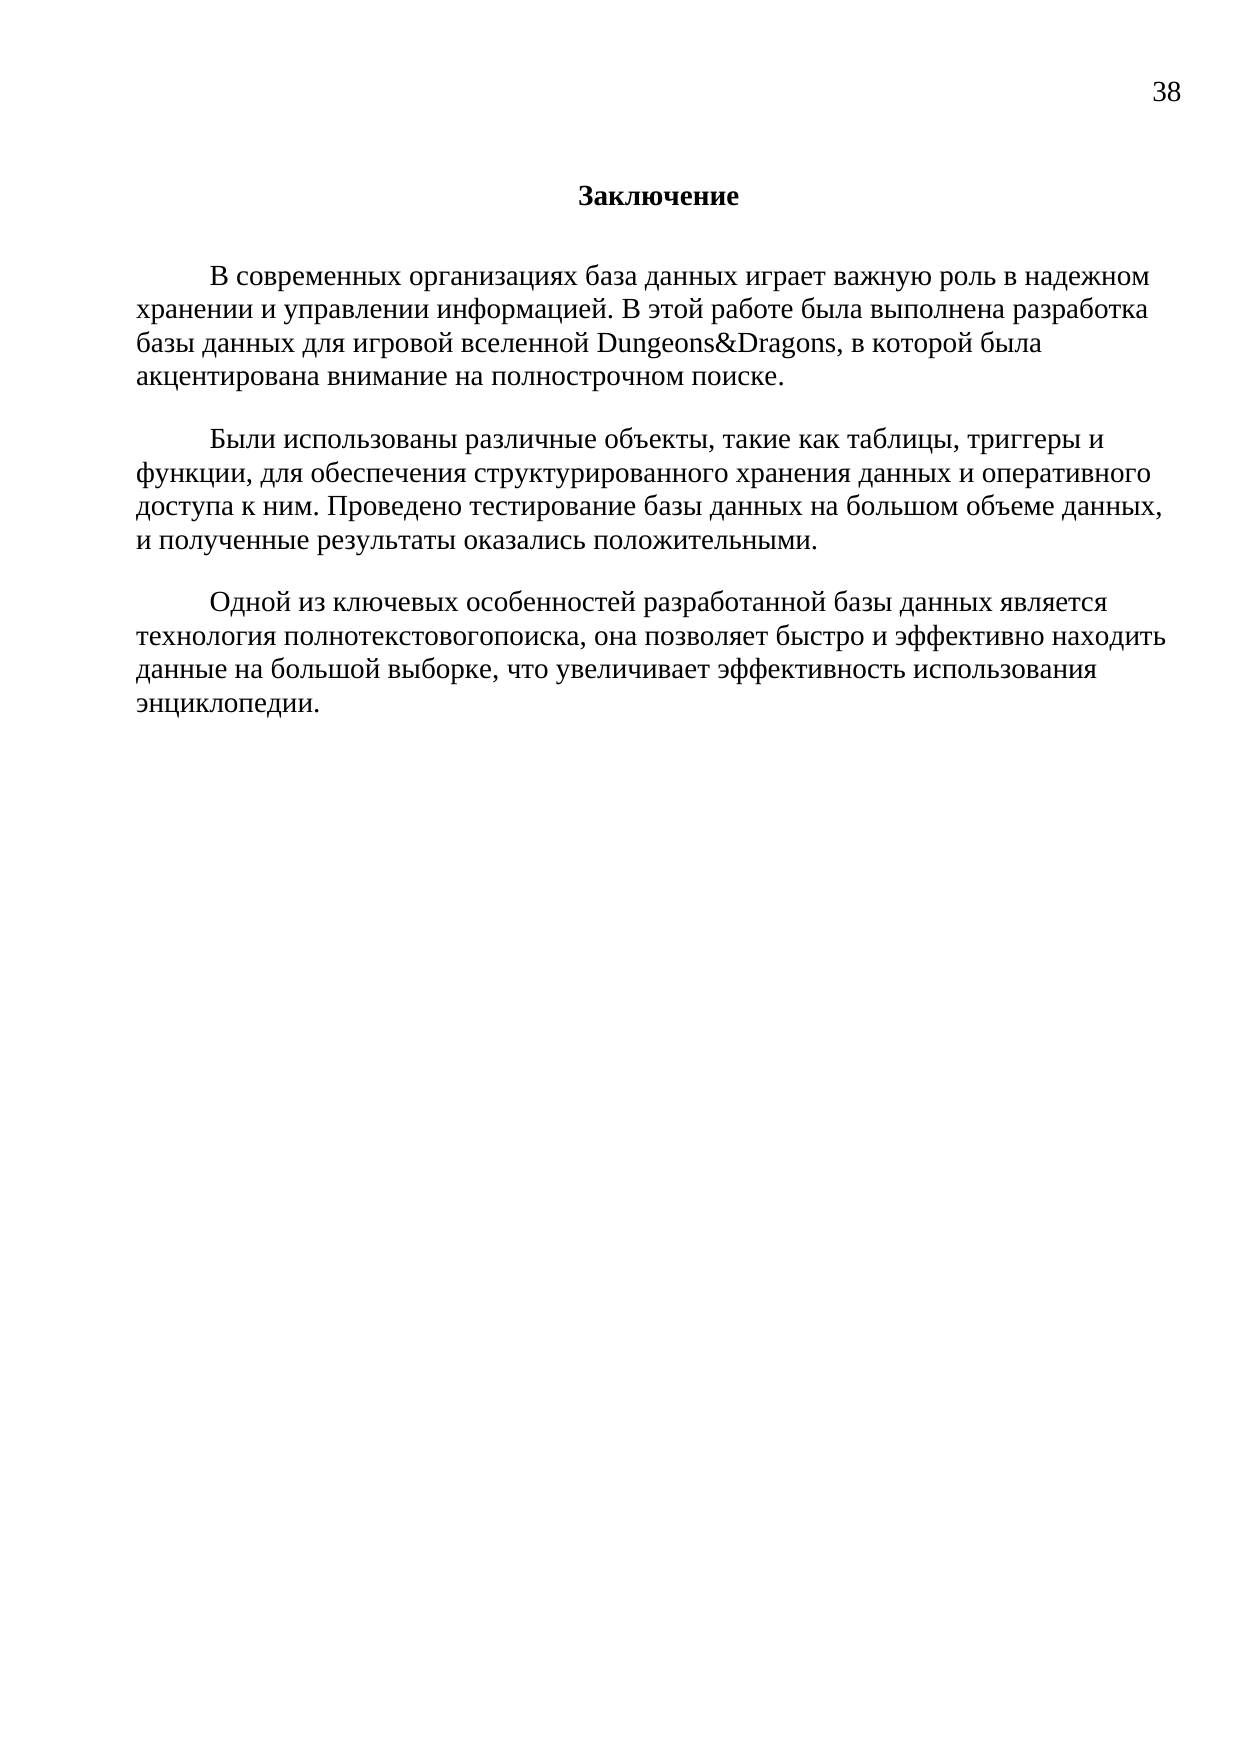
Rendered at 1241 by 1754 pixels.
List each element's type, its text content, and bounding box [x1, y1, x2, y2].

text Одной из ключевых особенностей разработанной базы данных является технология полнотекстовогопоиска, она позволяет быстро и эффективно находить данные на большой выборке, что увеличивает эффективность использования энциклопедии. [136, 584, 1181, 719]
text В современных организациях база данных играет важную роль в надежном хранении и управлении информацией. В этой работе была выполнена разработка базы данных для игровой вселенной Dungeons&Dragons, в которой была акцентирована внимание на полнострочном поиске. [136, 258, 1181, 392]
text Были использованы различные объекты, такие как таблицы, триггеры и функции, для обеспечения структурированного хранения данных и оперативного доступа к ним. Проведено тестирование базы данных на большом объеме данных, и полученные результаты оказались положительными. [136, 421, 1181, 555]
subtitle Заключение [136, 178, 1181, 212]
